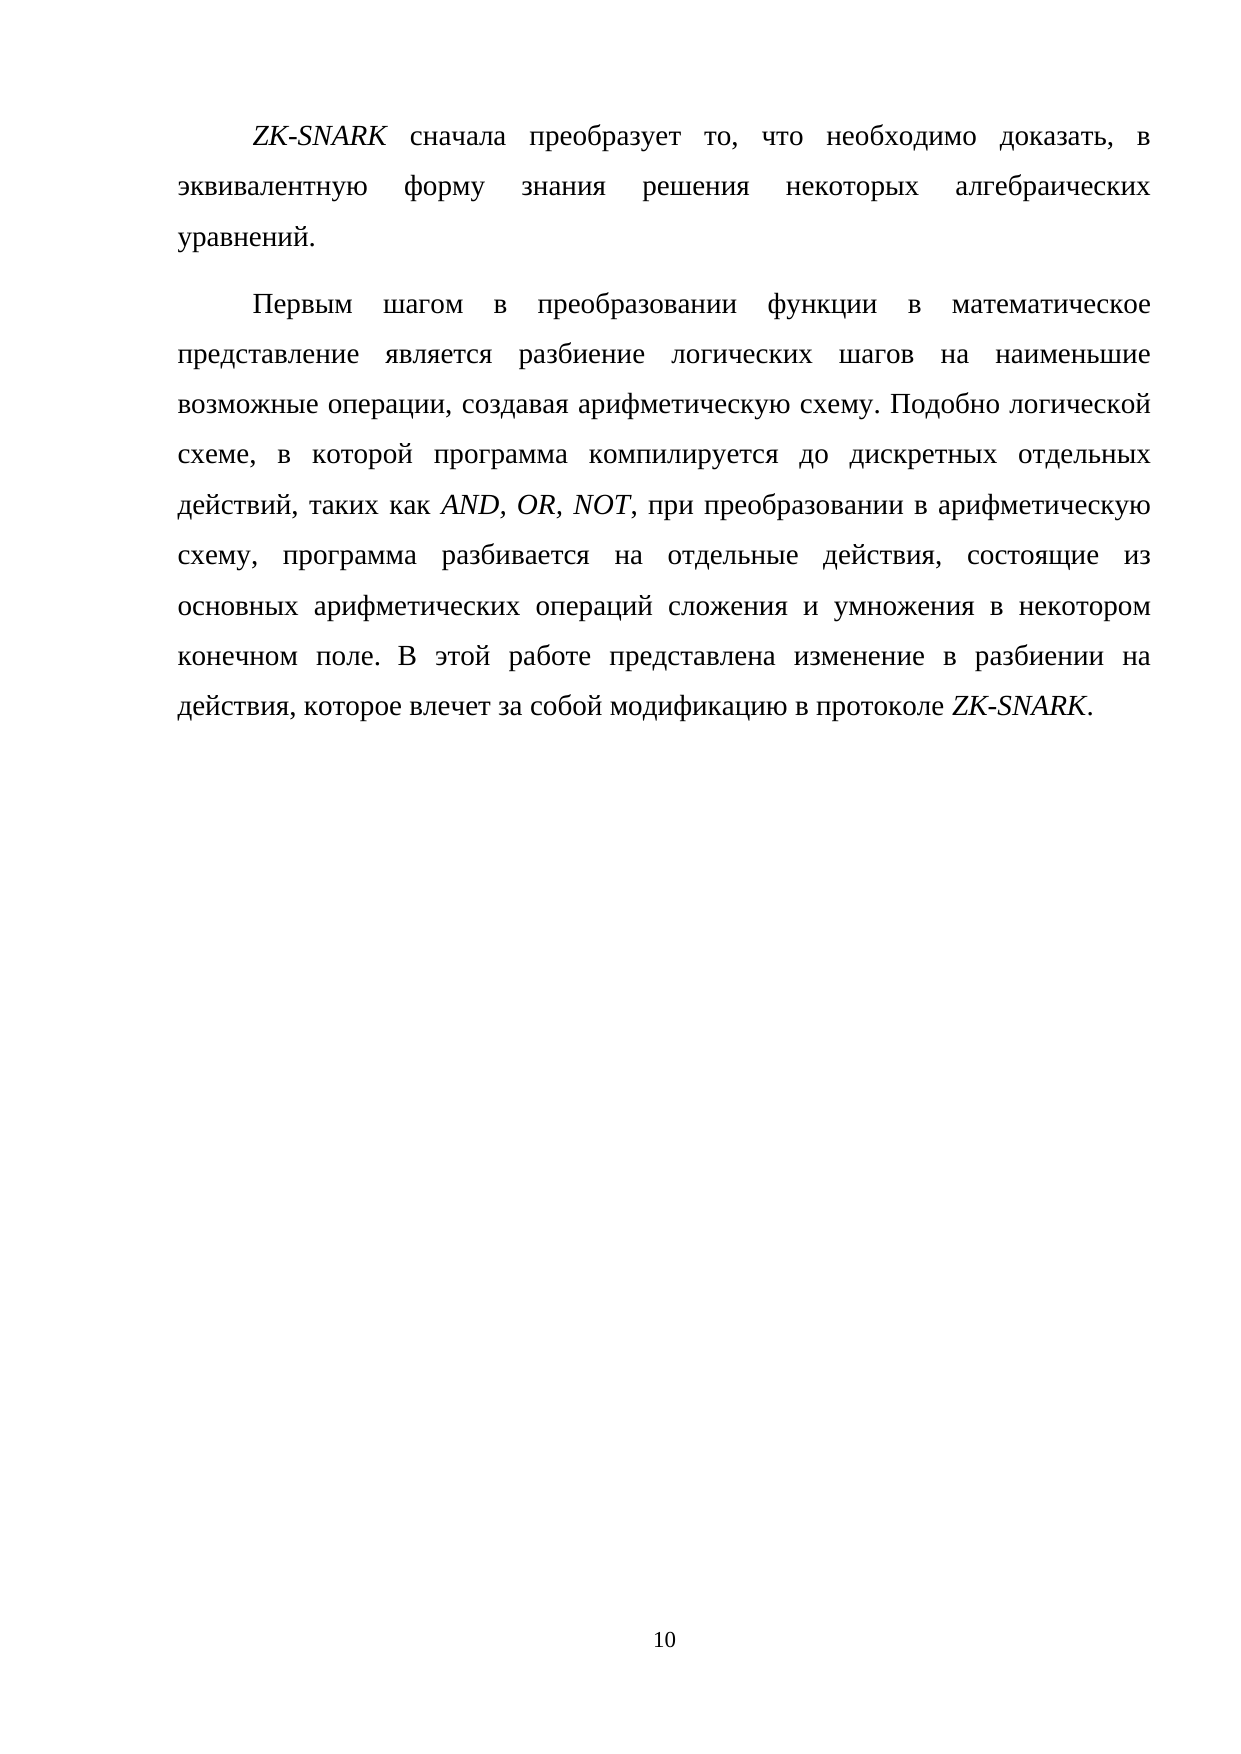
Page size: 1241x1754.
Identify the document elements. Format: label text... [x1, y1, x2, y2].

text Первым шагом в преобразовании функции в математическое представление является разбиение логических шагов на наименьшие возможные операции, создавая арифметическую схему. Подобно логической схеме, в которой программа компилируется до дискретных отдельных действий, таких как AND, OR, NOT, при преобразовании в арифметическую схему, программа разбивается на отдельные действия, состоящие из основных арифметических операций сложения и умножения в некотором конечном поле. В этой работе представлена изменение в разбиении на действия, которое влечет за собой модификацию в протоколе ZK-SNARK. [177, 286, 1152, 722]
text ZK-SNARK сначала преобразует то, что необходимо доказать, в эквивалентную форму знания решения некоторых алгебраических уравнений. [177, 118, 1152, 252]
